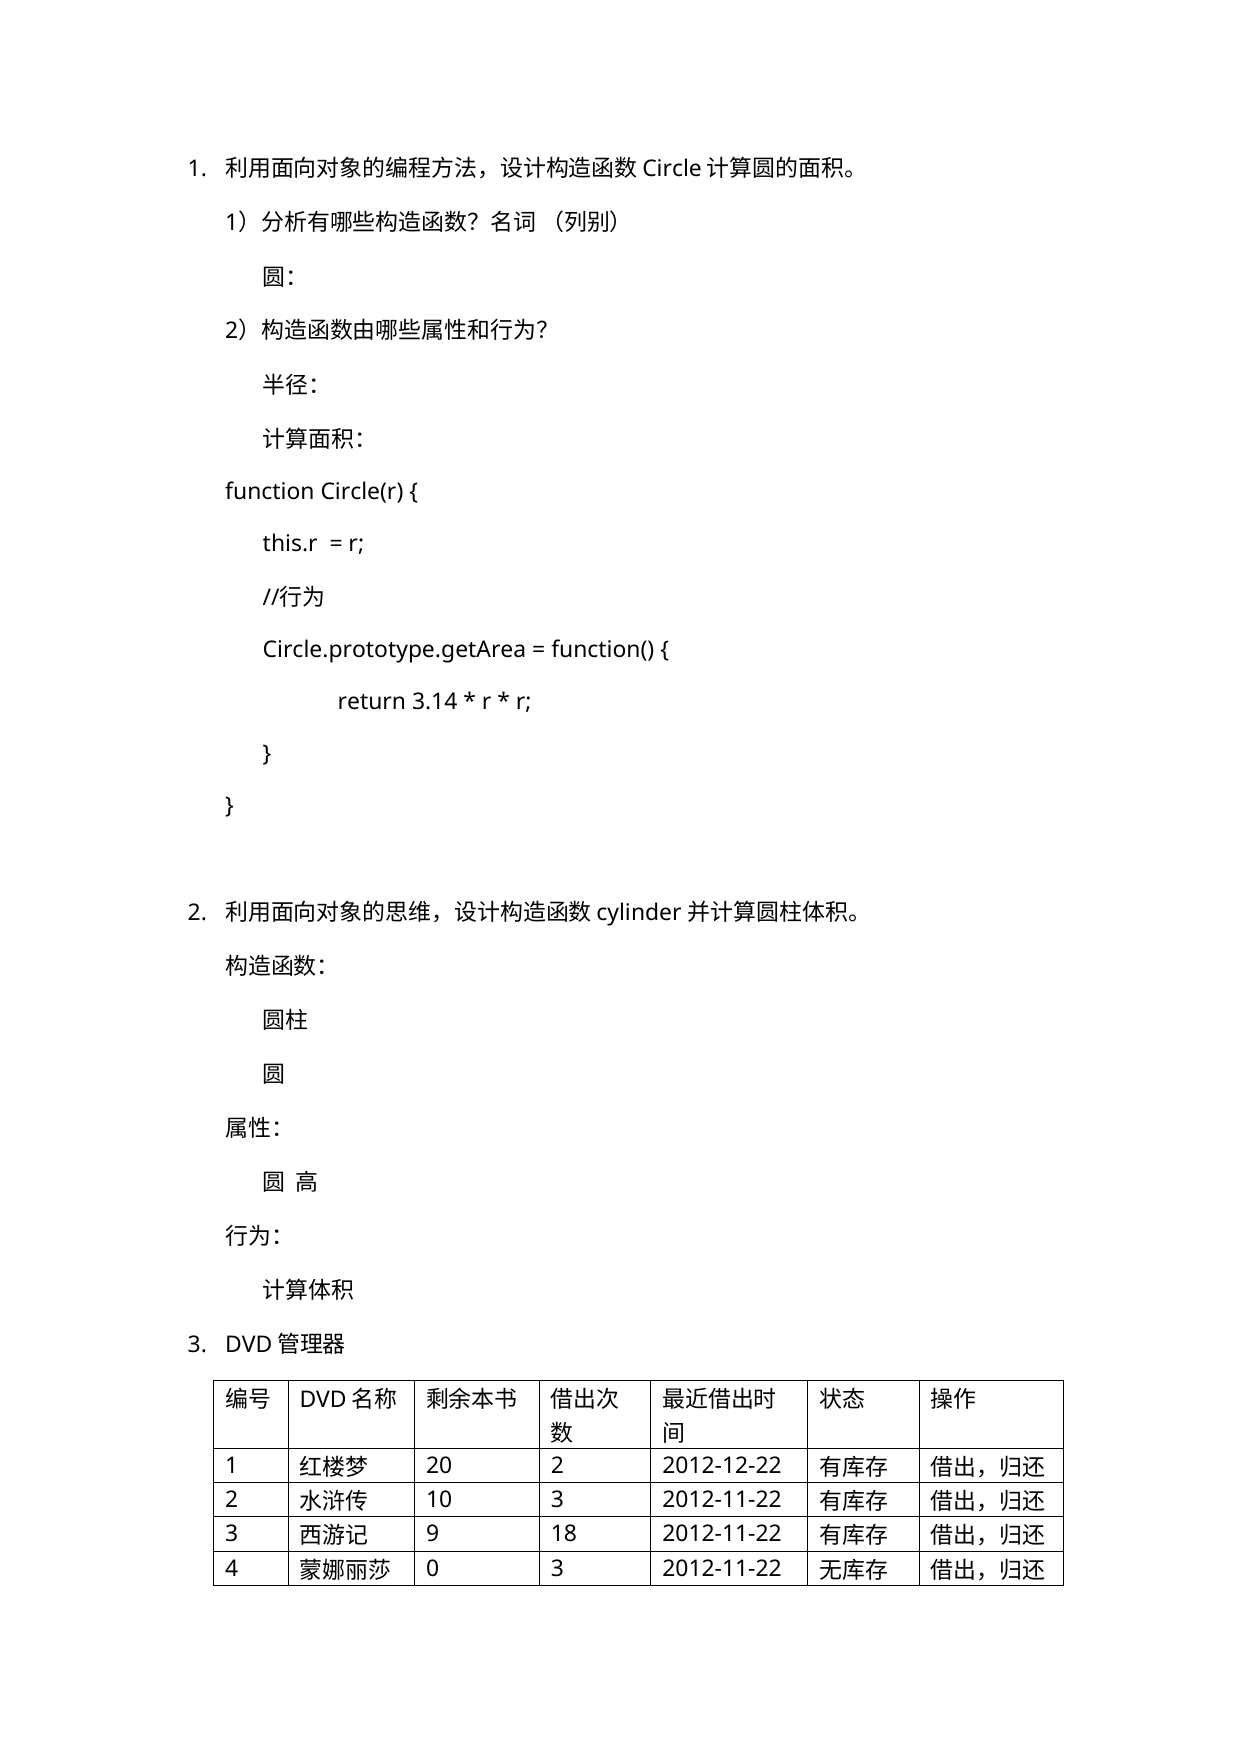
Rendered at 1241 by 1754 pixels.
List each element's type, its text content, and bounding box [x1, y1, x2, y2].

table_cell 1 [214, 1449, 288, 1482]
list Circle.prototype.getArea = function() { [225, 633, 1053, 664]
list 圆 [225, 1056, 1053, 1089]
table_cell 2012-11-22 [651, 1517, 807, 1551]
list 利用面向对象的思维，设计构造函数cylinder 并计算圆柱体积。 [187, 893, 1053, 927]
table_header 操作 [920, 1381, 1063, 1448]
table_cell 0 [415, 1552, 539, 1585]
list return 3.14 * r * r; [225, 685, 1053, 716]
table_cell 有库存 [808, 1449, 919, 1482]
table_cell 西游记 [289, 1517, 414, 1551]
list 行为： [225, 1218, 1053, 1251]
list 圆 高 [225, 1164, 1053, 1197]
table_cell 2 [540, 1449, 650, 1482]
list 圆柱 [225, 1002, 1053, 1035]
list 利用面向对象的编程方法，设计构造函数Circle计算圆的面积。 [187, 150, 1053, 183]
list 圆： [225, 258, 1053, 292]
table_header DVD名称 [289, 1381, 414, 1448]
table_cell 2012-12-22 [651, 1449, 807, 1482]
table_cell 有库存 [808, 1483, 919, 1516]
list 1）分析有哪些构造函数？名词 （列别） [225, 204, 1053, 237]
table_cell 有库存 [808, 1517, 919, 1551]
table_cell 3 [540, 1552, 650, 1585]
table_cell 10 [415, 1483, 539, 1516]
table_header 状态 [808, 1381, 919, 1448]
table_cell 18 [540, 1517, 650, 1551]
table_cell 2 [214, 1483, 288, 1516]
list 构造函数： [225, 948, 1053, 981]
list //行为 [225, 579, 1053, 612]
list 属性： [225, 1110, 1053, 1143]
table_cell 4 [214, 1552, 288, 1585]
table_cell 借出，归还 [920, 1449, 1063, 1482]
table_header 编号 [214, 1381, 288, 1448]
table_cell 2012-11-22 [651, 1483, 807, 1516]
table_cell 借出，归还 [920, 1483, 1063, 1516]
list 计算体积 [225, 1272, 1053, 1305]
table_header 借出次数 [540, 1381, 650, 1448]
table_cell 借出，归还 [920, 1552, 1063, 1585]
table_cell 借出，归还 [920, 1517, 1063, 1551]
table_cell 2012-11-22 [651, 1552, 807, 1585]
list 计算面积： [225, 421, 1053, 454]
table_cell 水浒传 [289, 1483, 414, 1516]
table_cell 蒙娜丽莎 [289, 1552, 414, 1585]
list } [225, 789, 1053, 821]
table_cell 9 [415, 1517, 539, 1551]
table_header 剩余本书 [415, 1381, 539, 1448]
list this.r = r; [225, 527, 1053, 558]
table_cell 红楼梦 [289, 1449, 414, 1482]
table_cell 无库存 [808, 1552, 919, 1585]
table_cell 3 [214, 1517, 288, 1551]
list } [225, 737, 1053, 768]
list 半径： [225, 367, 1053, 400]
table_cell 20 [415, 1449, 539, 1482]
list DVD管理器 [187, 1326, 1053, 1359]
table_cell 3 [540, 1483, 650, 1516]
list 2）构造函数由哪些属性和行为？ [225, 312, 1053, 346]
table_header 最近借出时间 [651, 1381, 807, 1448]
list function Circle(r) { [225, 475, 1053, 506]
